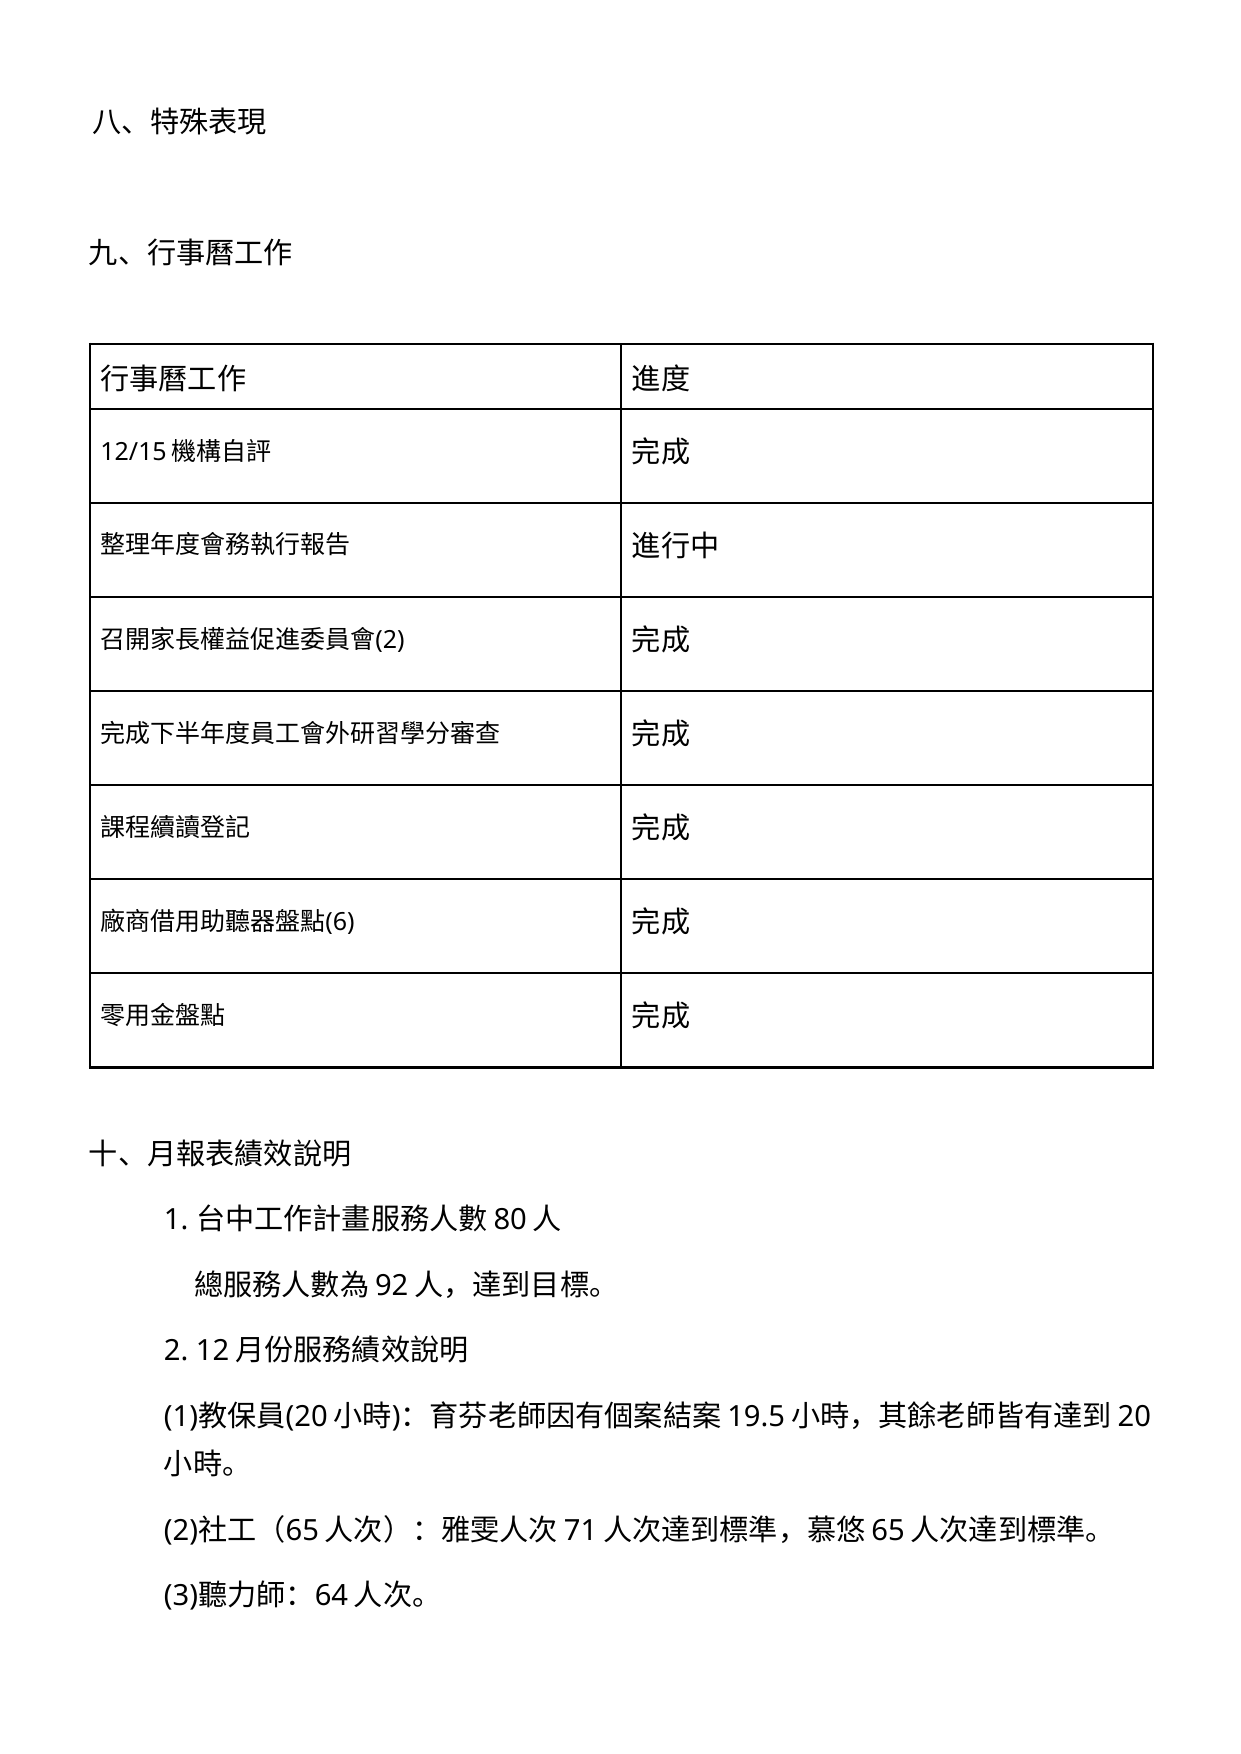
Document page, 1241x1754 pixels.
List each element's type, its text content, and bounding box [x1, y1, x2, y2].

text 十、月報表績效說明 [89, 1131, 1152, 1173]
table_cell 完成 [622, 410, 1152, 502]
table_cell 零用金盤點 [91, 974, 620, 1066]
text (3)聽力師：64人次。 [164, 1571, 1152, 1614]
table_header 進度 [622, 345, 1152, 408]
table_cell 完成 [622, 598, 1152, 690]
text (1)教保員(20小時)：育芬老師因有個案結案19.5小時，其餘老師皆有達到20小時。 [164, 1392, 1152, 1483]
table_cell 課程續讀登記 [91, 786, 620, 878]
text 1. 台中工作計畫服務人數80人 [164, 1196, 1152, 1238]
table_cell 整理年度會務執行報告 [91, 504, 620, 596]
table_cell 完成 [622, 880, 1152, 972]
text 九、行事曆工作 [89, 230, 1152, 272]
table_cell 進行中 [622, 504, 1152, 596]
table_cell 廠商借用助聽器盤點(6) [91, 880, 620, 972]
table_cell 完成 [622, 786, 1152, 878]
text 總服務人數為92人，達到目標。 [164, 1261, 1152, 1304]
table_header 行事曆工作 [91, 345, 620, 408]
table_cell 完成下半年度員工會外研習學分審查 [91, 692, 620, 784]
text 八、特殊表現 [92, 99, 1152, 141]
text 2. 12月份服務績效說明 [164, 1327, 1152, 1369]
table_cell 12/15機構自評 [91, 410, 620, 502]
table_cell 完成 [622, 692, 1152, 784]
text (2)社工（65人次）：雅雯人次71人次達到標準，慕悠65人次達到標準。 [164, 1506, 1152, 1548]
table_cell 完成 [622, 974, 1152, 1066]
table_cell 召開家長權益促進委員會(2) [91, 598, 620, 690]
